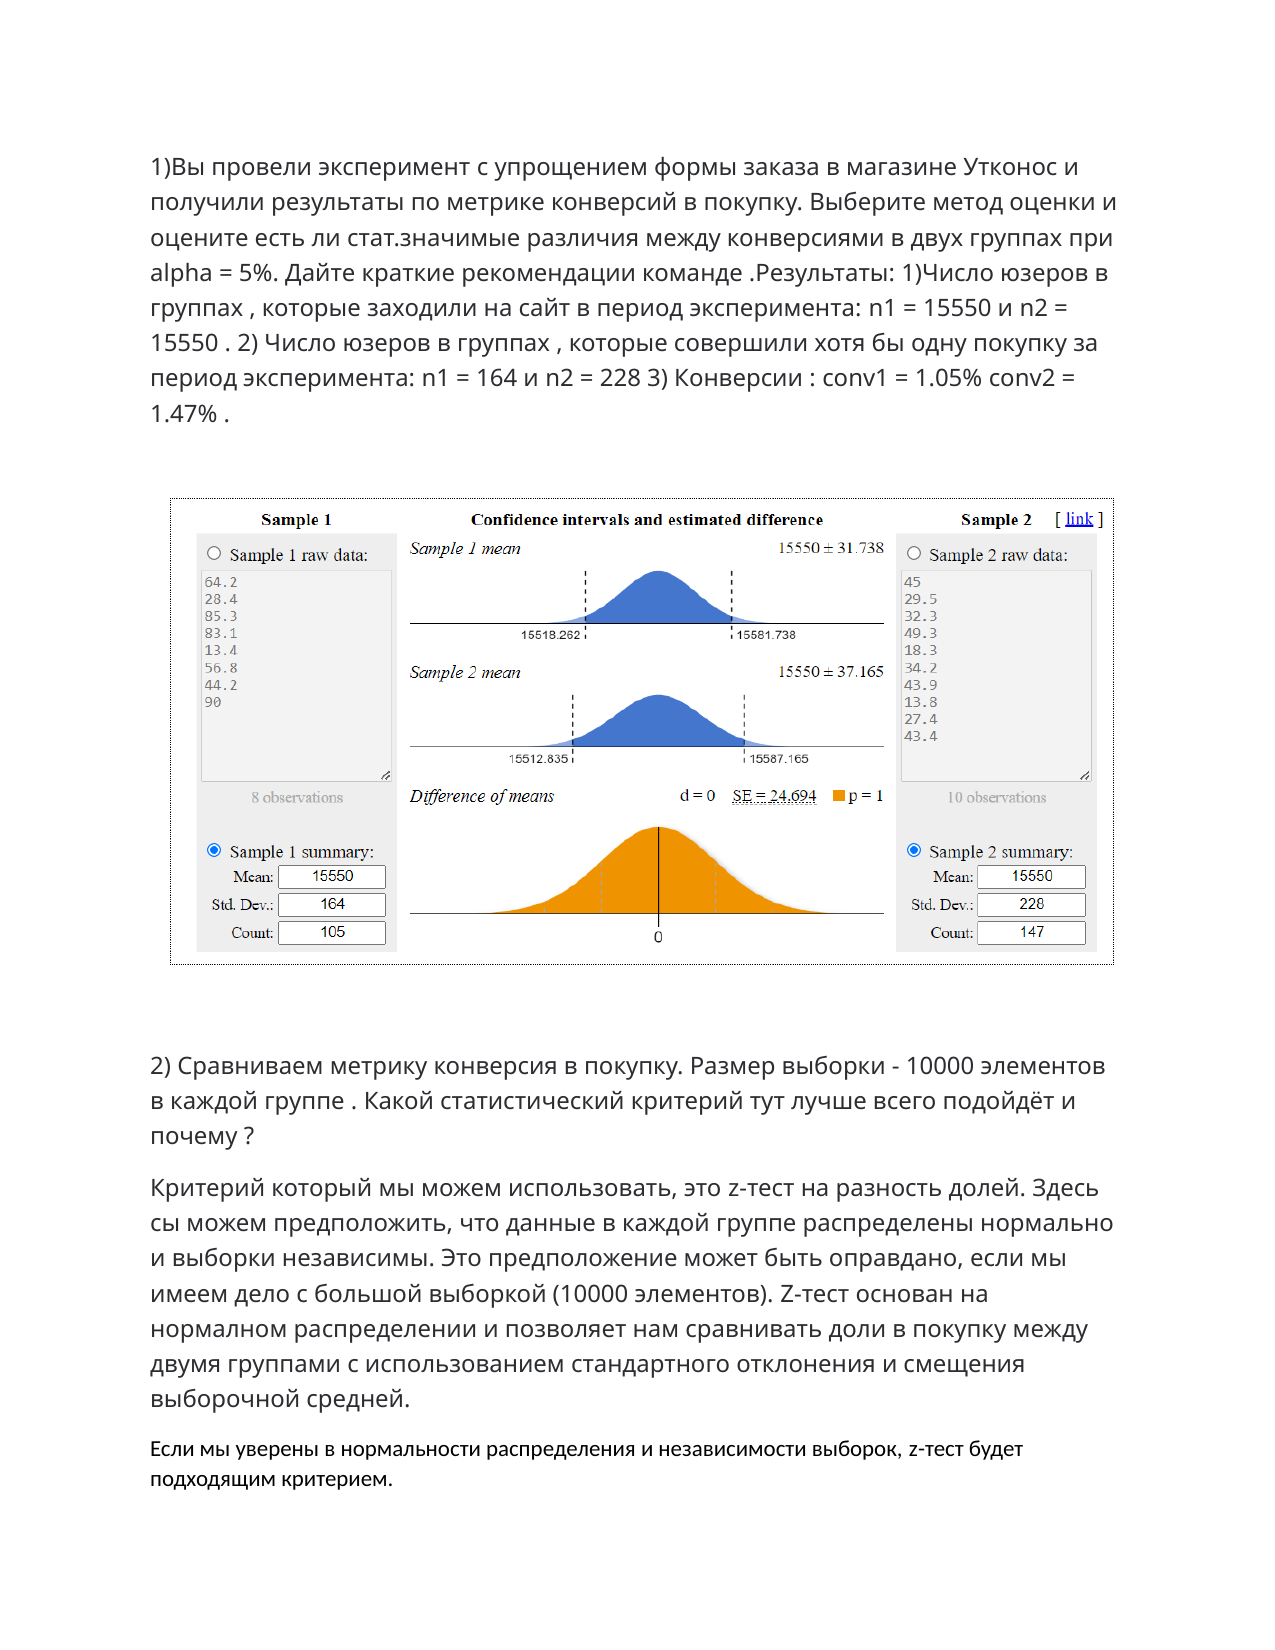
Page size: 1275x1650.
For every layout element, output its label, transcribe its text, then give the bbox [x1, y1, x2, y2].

picture [150, 478, 1125, 978]
text Критерий который мы можем использовать, это z-тест на разность долей. Здесь сы можем предположить, что данные в каждой группе распределены нормально и выборки независимы. Это предположение может быть оправдано, если мы имеем дело с большой выборкой (10000 элементов). Z-тест основан на нормалном распределении и позволяет нам сравнивать доли в покупку между двумя группами с использованием стандартного отклонения и смещения выборочной средней. [150, 1171, 1125, 1415]
text 1)Вы провели эксперимент c упрощением формы заказа в магазине Утконос и получили результаты по метрике конверсий в покупку. Выберите метод оценки и оцените есть ли стат.значимые различия между конверсиями в двух группах при alpha = 5%. Дайте краткие рекомендации команде .Результаты: 1)Число юзеров в группах , которые заходили на сайт в период эксперимента: n1 = 15550 и n2 = 15550 . 2) Число юзеров в группах , которые совершили хотя бы одну покупку за период эксперимента: n1 = 164 и n2 = 228 3) Конверсии : conv1 = 1.05% conv2 = 1.47% . [150, 150, 1125, 459]
text Если мы уверены в нормальности распределения и независимости выборок, z-тест будет подходящим критерием. [150, 1434, 1125, 1492]
text 2) Сравниваем метрику конверсия в покупку. Размер выборки - 10000 элементов в каждой группе . Какой статистический критерий тут лучше всего подойдёт и почему ? [150, 1048, 1125, 1152]
